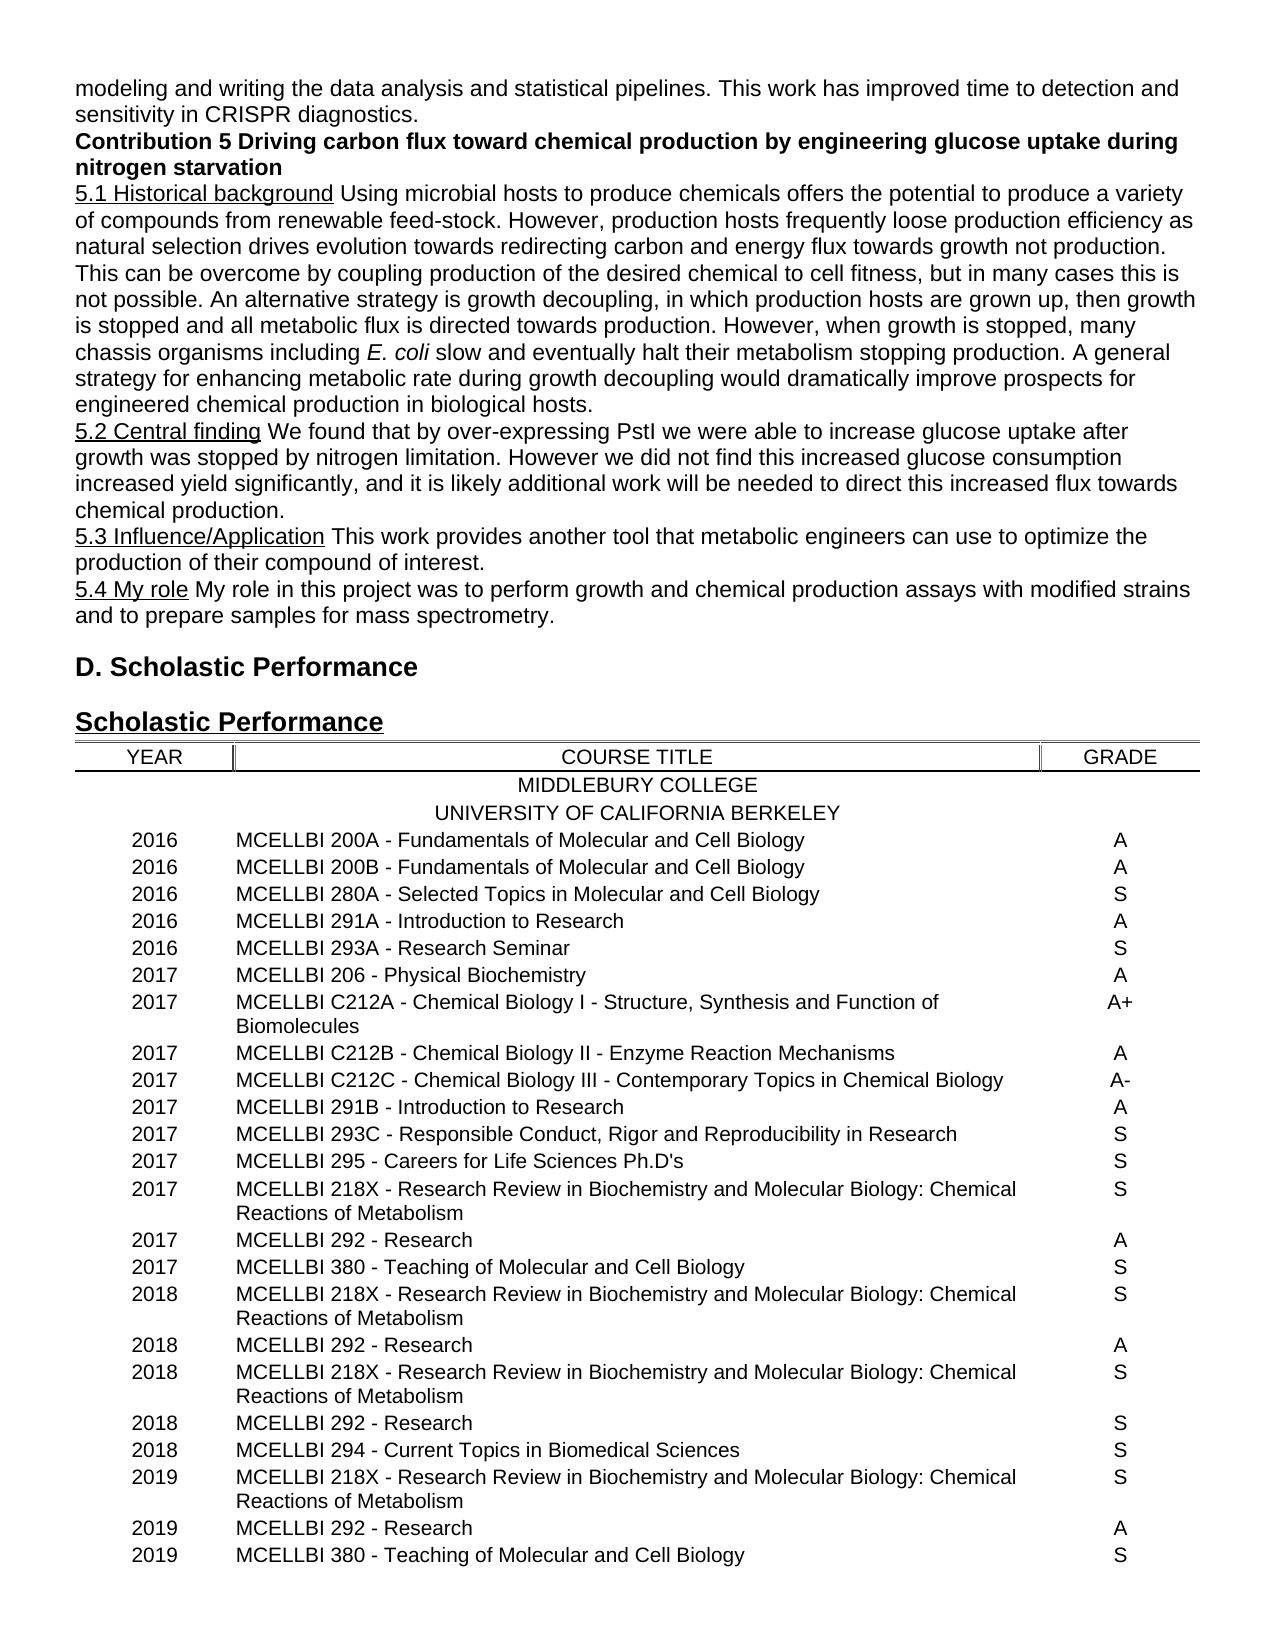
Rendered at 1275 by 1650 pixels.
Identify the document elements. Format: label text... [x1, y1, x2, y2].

table_cell 2017 [75, 1121, 234, 1148]
table_header GRADE [1040, 741, 1200, 770]
table_cell 2016 [75, 934, 234, 961]
table_cell 2017 [75, 1175, 234, 1226]
text 5.2 Central finding We found that by over-expressing PstI we were able to increase glucose uptake after growth was stopped by nitrogen limitation. However we did not find this increased glucose consumption increased yield significantly, and it is likely additional work will be needed to direct this increased flux towards chemical production. [75, 418, 1200, 523]
table_cell 2017 [75, 1094, 234, 1121]
table_cell 2017 [75, 1253, 234, 1280]
table_cell 2019 [75, 1542, 234, 1569]
table_cell 2016 [75, 826, 234, 853]
table_cell 2017 [75, 961, 234, 988]
table_cell S [1040, 934, 1200, 961]
text 5.4 My role My role in this project was to perform growth and chemical production assays with modified strains and to prepare samples for mass spectrometry. [75, 576, 1200, 628]
table_cell S [1040, 1409, 1200, 1436]
table_cell MCELLBI 380 - Teaching of Molecular and Cell Biology [234, 1253, 1040, 1280]
text 5.3 Influence/Application This work provides another tool that metabolic engineers can use to optimize the production of their compound of interest. [75, 523, 1200, 576]
table_cell S [1040, 880, 1200, 907]
table_cell S [1040, 1280, 1200, 1331]
table_cell Middlebury College [75, 772, 1200, 799]
table_cell MCELLBI 380 - Teaching of Molecular and Cell Biology [234, 1542, 1040, 1569]
table_cell MCELLBI 280A - Selected Topics in Molecular and Cell Biology [234, 880, 1040, 907]
table_cell A [1040, 1331, 1200, 1358]
table_cell 2018 [75, 1331, 234, 1358]
table_cell 2017 [75, 1226, 234, 1253]
table_cell A+ [1040, 989, 1200, 1039]
table_cell A [1040, 853, 1200, 880]
table_cell A [1040, 961, 1200, 988]
table_cell MCELLBI C212C - Chemical Biology III - Contemporary Topics in Chemical Biology [234, 1067, 1040, 1094]
table_cell S [1040, 1175, 1200, 1226]
table_cell MCELLBI 218X - Research Review in Biochemistry and Molecular Biology: Chemical Reactions of Metabolism [234, 1280, 1040, 1331]
table_cell MCELLBI 206 - Physical Biochemistry [234, 961, 1040, 988]
subtitle D. Scholastic Performance [75, 651, 1200, 683]
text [75, 75, 1200, 128]
table_cell MCELLBI 291B - Introduction to Research [234, 1094, 1040, 1121]
table_cell A [1040, 1515, 1200, 1542]
table_cell MCELLBI 293A - Research Seminar [234, 934, 1040, 961]
table_cell 2018 [75, 1436, 234, 1463]
text Contribution 5 Driving carbon flux toward chemical production by engineering glucose uptake during nitrogen starvation [75, 128, 1200, 180]
table_cell 2017 [75, 1148, 234, 1175]
table_cell MCELLBI C212A - Chemical Biology I - Structure, Synthesis and Function of Biomolecules [234, 989, 1040, 1039]
table_cell S [1040, 1148, 1200, 1175]
table_cell S [1040, 1436, 1200, 1463]
table_cell 2019 [75, 1464, 234, 1514]
table_cell S [1040, 1121, 1200, 1148]
table_cell MCELLBI 292 - Research [234, 1226, 1040, 1253]
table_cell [234, 1436, 1040, 1463]
table_cell A [1040, 826, 1200, 853]
table_cell S [1040, 1253, 1200, 1280]
table_cell A [1040, 1094, 1200, 1121]
table_cell MCELLBI 292 - Research [234, 1331, 1040, 1358]
table_cell MCELLBI 200B - Fundamentals of Molecular and Cell Biology [234, 853, 1040, 880]
table_cell MCELLBI 218X - Research Review in Biochemistry and Molecular Biology: Chemical Reactions of Metabolism [234, 1358, 1040, 1409]
table_header COURSE TITLE [234, 743, 1040, 770]
table_cell MCELLBI 291A - Introduction to Research [234, 907, 1040, 934]
table_cell S [1040, 1464, 1200, 1514]
table_cell MCELLBI 295 - Careers for Life Sciences Ph.D's [234, 1148, 1040, 1175]
table_cell MCELLBI 200A - Fundamentals of Molecular and Cell Biology [234, 826, 1040, 853]
table_cell 2017 [75, 1067, 234, 1094]
table_cell 2016 [75, 907, 234, 934]
table_cell 2018 [75, 1358, 234, 1409]
table_cell MCELLBI 292 - Research [234, 1515, 1040, 1542]
table_cell S [1040, 1542, 1200, 1569]
table_cell 2019 [75, 1515, 234, 1542]
table_cell 2018 [75, 1280, 234, 1331]
table_cell S [1040, 1358, 1200, 1409]
table_cell MCELLBI 218X - Research Review in Biochemistry and Molecular Biology: Chemical Reactions of Metabolism [234, 1175, 1040, 1226]
table_cell MCELLBI C212B - Chemical Biology II - Enzyme Reaction Mechanisms [234, 1040, 1040, 1067]
table_cell University of California Berkeley [75, 799, 1200, 826]
table_header YEAR [75, 743, 234, 770]
table_cell A [1040, 1226, 1200, 1253]
table_cell A [1040, 907, 1200, 934]
table_cell 2016 [75, 880, 234, 907]
text Scholastic Performance [75, 706, 1200, 737]
table_cell 2018 [75, 1409, 234, 1436]
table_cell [234, 1464, 1040, 1514]
table_cell 2017 [75, 1040, 234, 1067]
table_cell 2017 [75, 989, 234, 1039]
table_cell A- [1040, 1067, 1200, 1094]
table_cell A [1040, 1040, 1200, 1067]
text 5.1 Historical background Using microbial hosts to produce chemicals offers the potential to produce a variety of compounds from renewable feed-stock. However, production hosts frequently loose production efficiency as natural selection drives evolution towards redirecting carbon and energy flux towards growth not production. This can be overcome by coupling production of the desired chemical to cell fitness, but in many cases this is not possible. An alternative strategy is growth decoupling, in which production hosts are grown up, then growth is stopped and all metabolic flux is directed towards production. However, when growth is stopped, many chassis organisms including E. coli slow and eventually halt their metabolism stopping production. A general strategy for enhancing metabolic rate during growth decoupling would dramatically improve prospects for engineered chemical production in biological hosts. [75, 180, 1200, 418]
table_cell 2016 [75, 853, 234, 880]
table_cell MCELLBI 292 - Research [234, 1409, 1040, 1436]
table_cell MCELLBI 293C - Responsible Conduct, Rigor and Reproducibility in Research [234, 1121, 1040, 1148]
